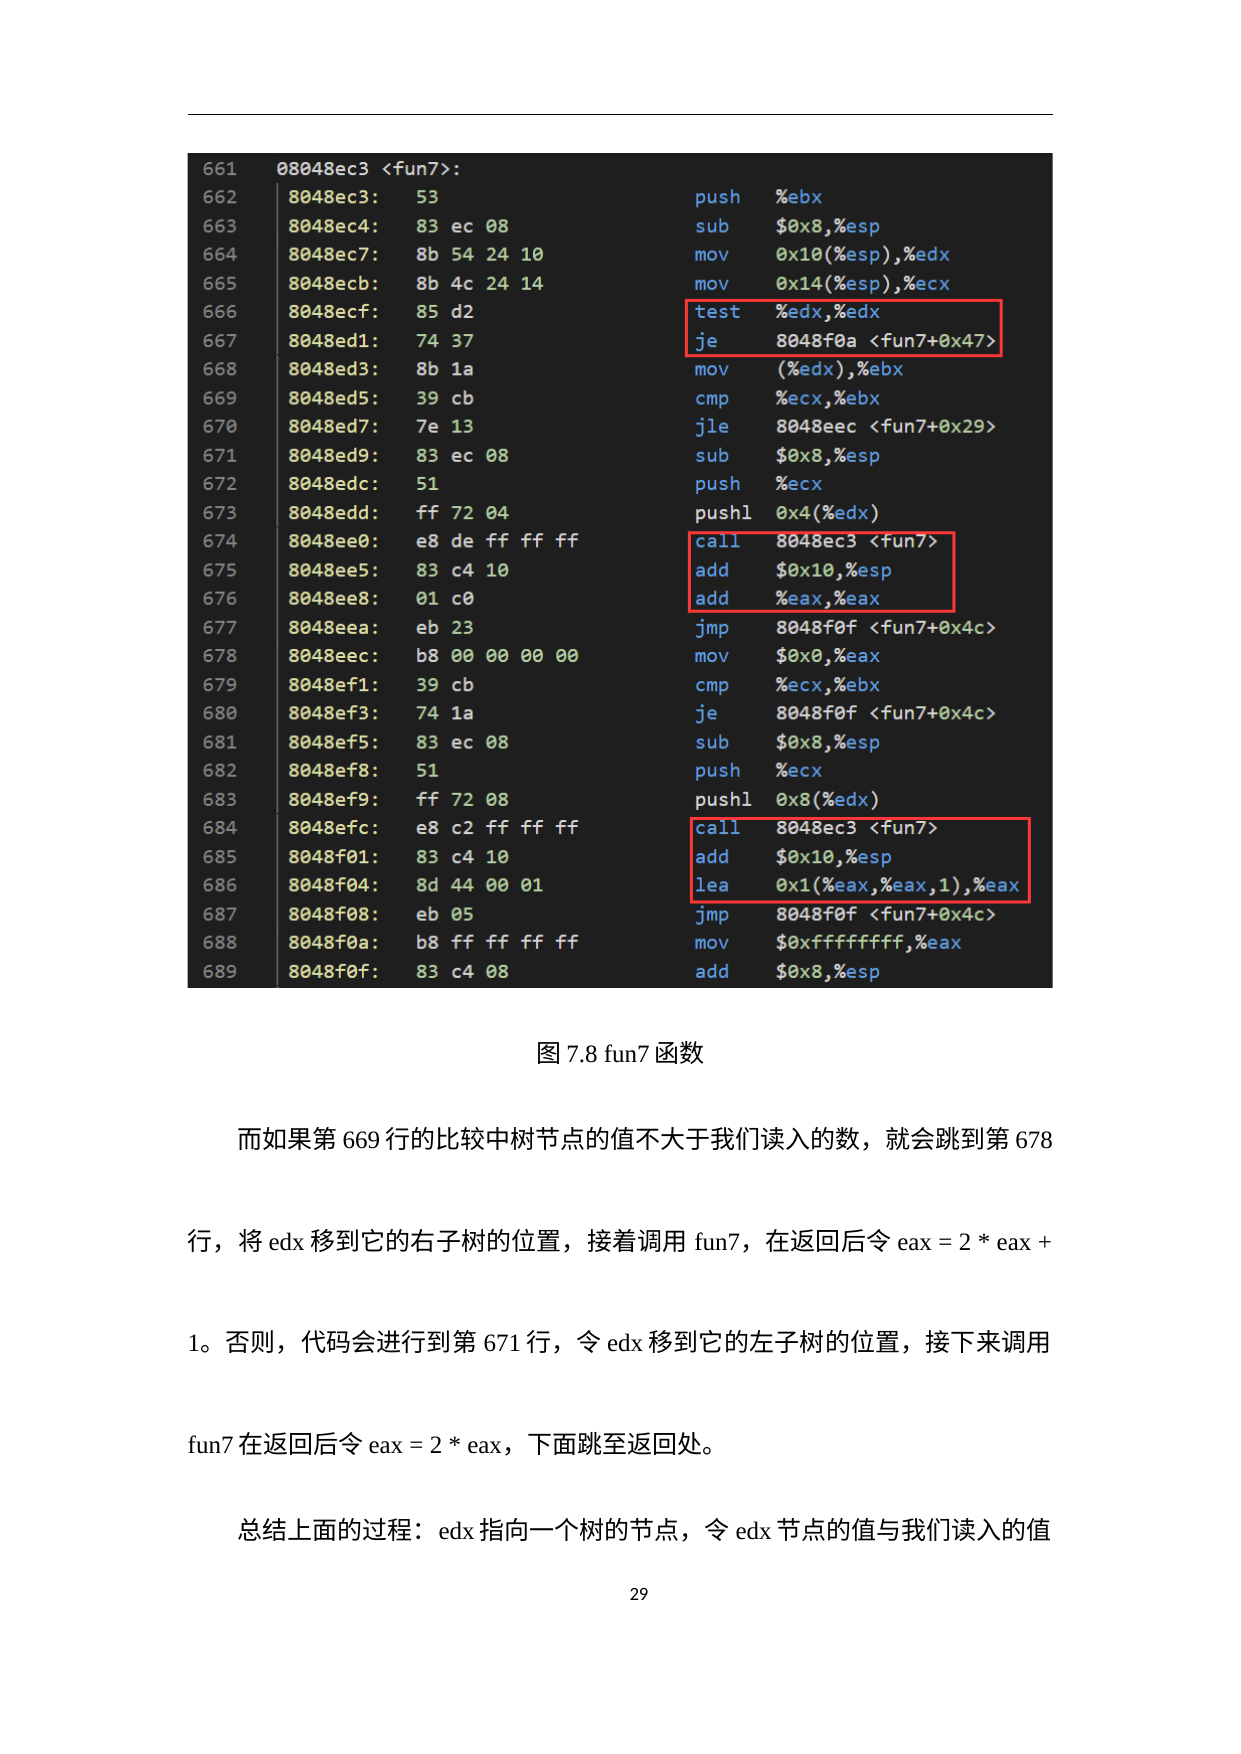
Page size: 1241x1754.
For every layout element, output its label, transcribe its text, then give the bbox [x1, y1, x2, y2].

text 而如果第669行的比较中树节点的值不大于我们读入的数，就会跳到第678行，将edx移到它的右子树的位置，接着调用fun7，在返回后令eax = 2 * eax + 1。否则，代码会进行到第671行，令edx移到它的左子树的位置，接下来调用fun7在返回后令eax = 2 * eax，下面跳至返回处。 [187, 1103, 1053, 1477]
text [187, 1495, 1053, 1563]
picture [187, 153, 1053, 988]
text 图7.8 fun7函数 [187, 1017, 1053, 1085]
